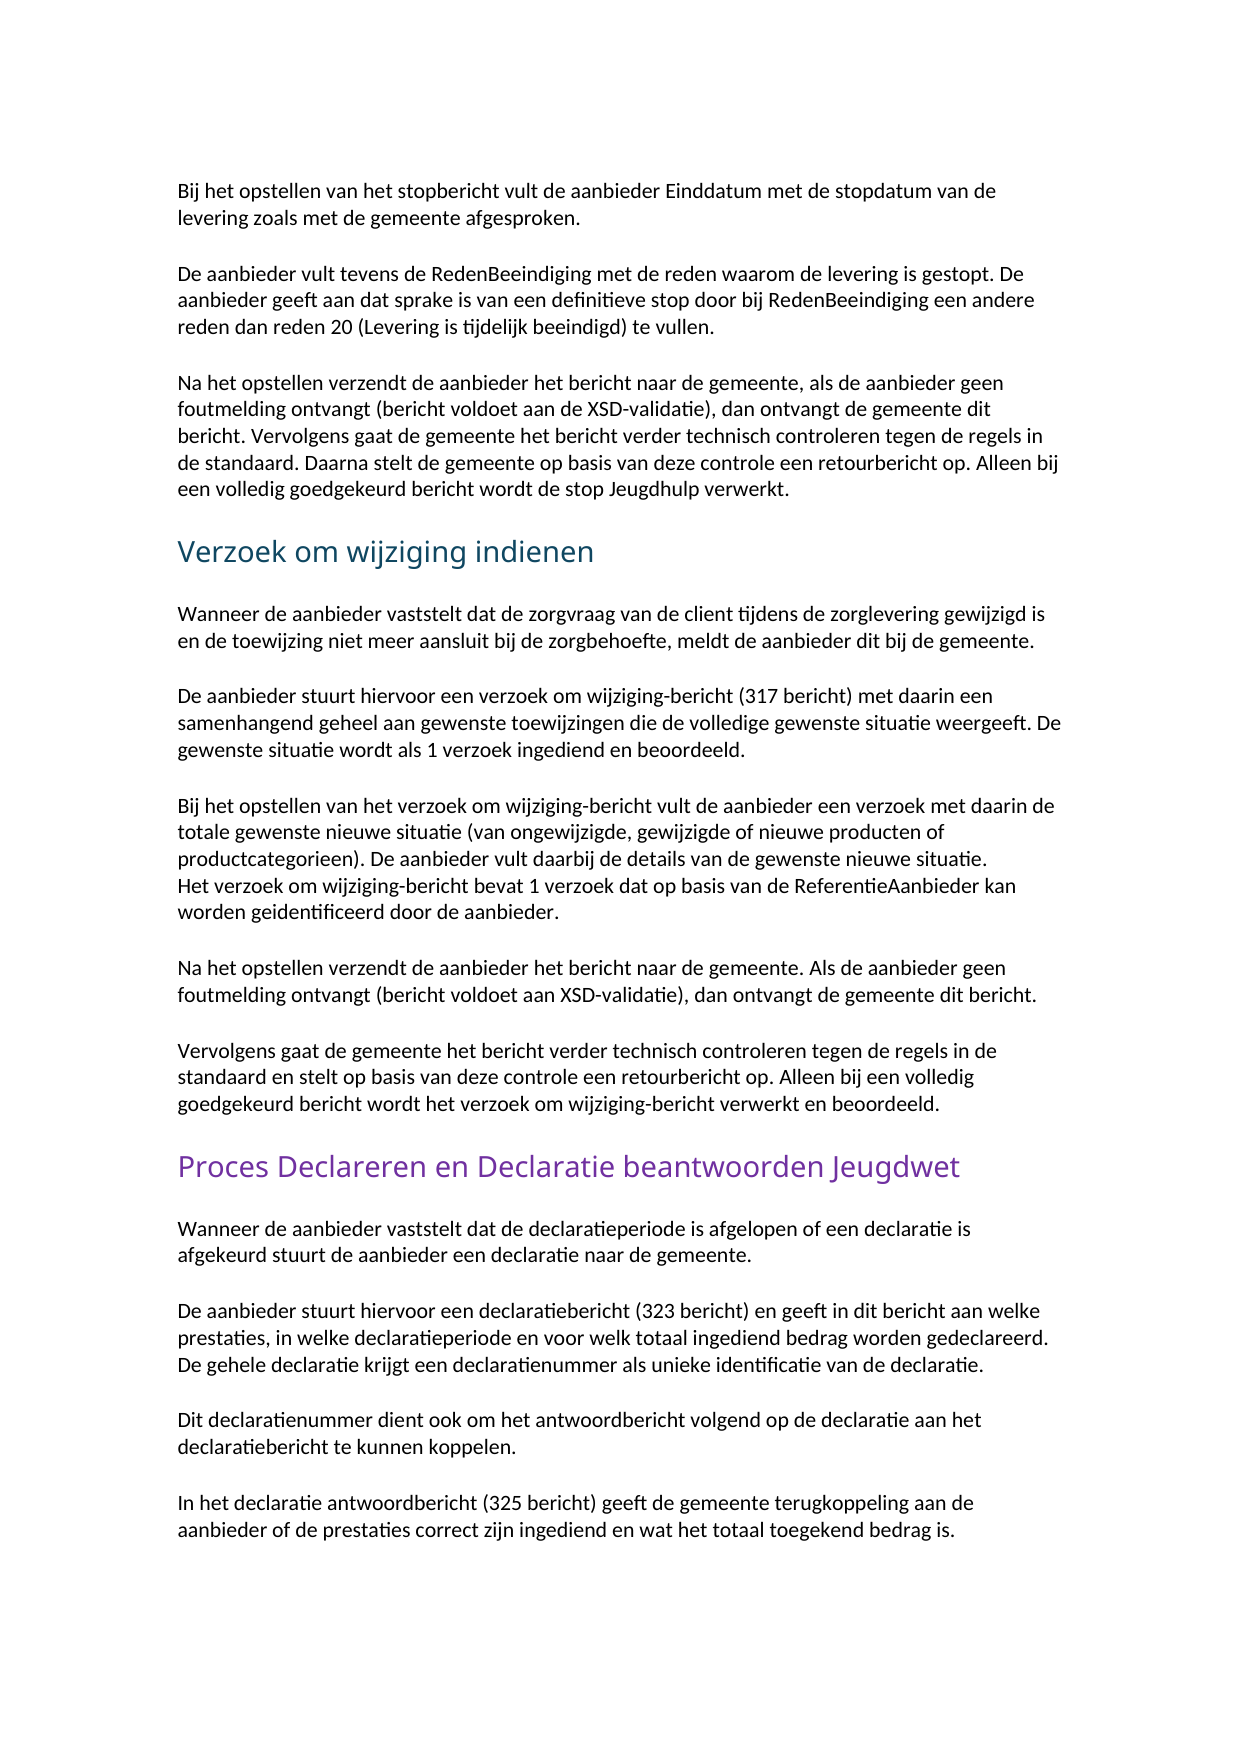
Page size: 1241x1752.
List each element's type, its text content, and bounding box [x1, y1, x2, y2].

subtitle Proces Declareren en Declaratie beantwoorden Jeugdwet [177, 1146, 1063, 1186]
text De aanbieder stuurt hiervoor een verzoek om wijziging-bericht (317 bericht) met daarin een samenhangend geheel aan gewenste toewijzingen die de volledige gewenste situatie weergeeft. De gewenste situatie wordt als 1 verzoek ingediend en beoordeeld. [746, 683, 1063, 763]
text De aanbieder stuurt hiervoor een declaratiebericht (323 bericht) en geeft in dit bericht aan welke prestaties, in welke declaratieperiode en voor welk totaal ingediend bedrag worden gedeclareerd. De gehele declaratie krijgt een declaratienummer als unieke identificatie van de declaratie. [177, 1297, 1063, 1377]
text De aanbieder vult tevens de RedenBeeindiging met de reden waarom de levering is gestopt. De aanbieder geeft aan dat sprake is van een definitieve stop door bij RedenBeeindiging een andere reden dan reden 20 (Levering is tijdelijk beeindigd) te vullen. [715, 260, 1063, 340]
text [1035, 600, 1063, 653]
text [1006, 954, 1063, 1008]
text Vervolgens gaat de gemeente het bericht verder technisch controleren tegen de regels in de standaard en stelt op basis van deze controle een retourbericht op. Alleen bij een volledig goedgekeurd bericht wordt het verzoek om wijziging-bericht verwerkt en beoordeeld. [177, 1037, 1063, 1117]
text Wanneer de aanbieder vaststelt dat de declaratieperiode is afgelopen of een declaratie is afgekeurd stuurt de aanbieder een declaratie naar de gemeente. [752, 1215, 1063, 1268]
subtitle Verzoek om wijziging indienen [177, 531, 1063, 571]
text Na het opstellen verzendt de aanbieder het bericht naar de gemeente, als de aanbieder geen foutmelding ontvangt (bericht voldoet aan de XSD-validatie), dan ontvangt de gemeente dit bericht. Vervolgens gaat de gemeente het bericht verder technisch controleren tegen de regels in de standaard. Daarna stelt de gemeente op basis van deze controle een retourbericht op. Alleen bij een volledig goedgekeurd bericht wordt de stop Jeugdhulp verwerkt. [790, 369, 1063, 502]
text Bij het opstellen van het stopbericht vult de aanbieder Einddatum met de stopdatum van de levering zoals met de gemeente afgesproken. [581, 177, 1063, 231]
text Dit declaratienummer dient ook om het antwoordbericht volgend op de declaratie aan het declaratiebericht te kunnen koppelen. [517, 1407, 1063, 1460]
text Bij het opstellen van het verzoek om wijziging-bericht vult de aanbieder een verzoek met daarin de totale gewenste nieuwe situatie (van ongewijzigde, gewijzigde of nieuwe producten of productcategorieen). De aanbieder vult daarbij de details van de gewenste nieuwe situatie. Het verzoek om wijziging-bericht bevat 1 verzoek dat op basis van de ReferentieAanbieder kan worden geidentificeerd door de aanbieder. [177, 792, 1063, 925]
